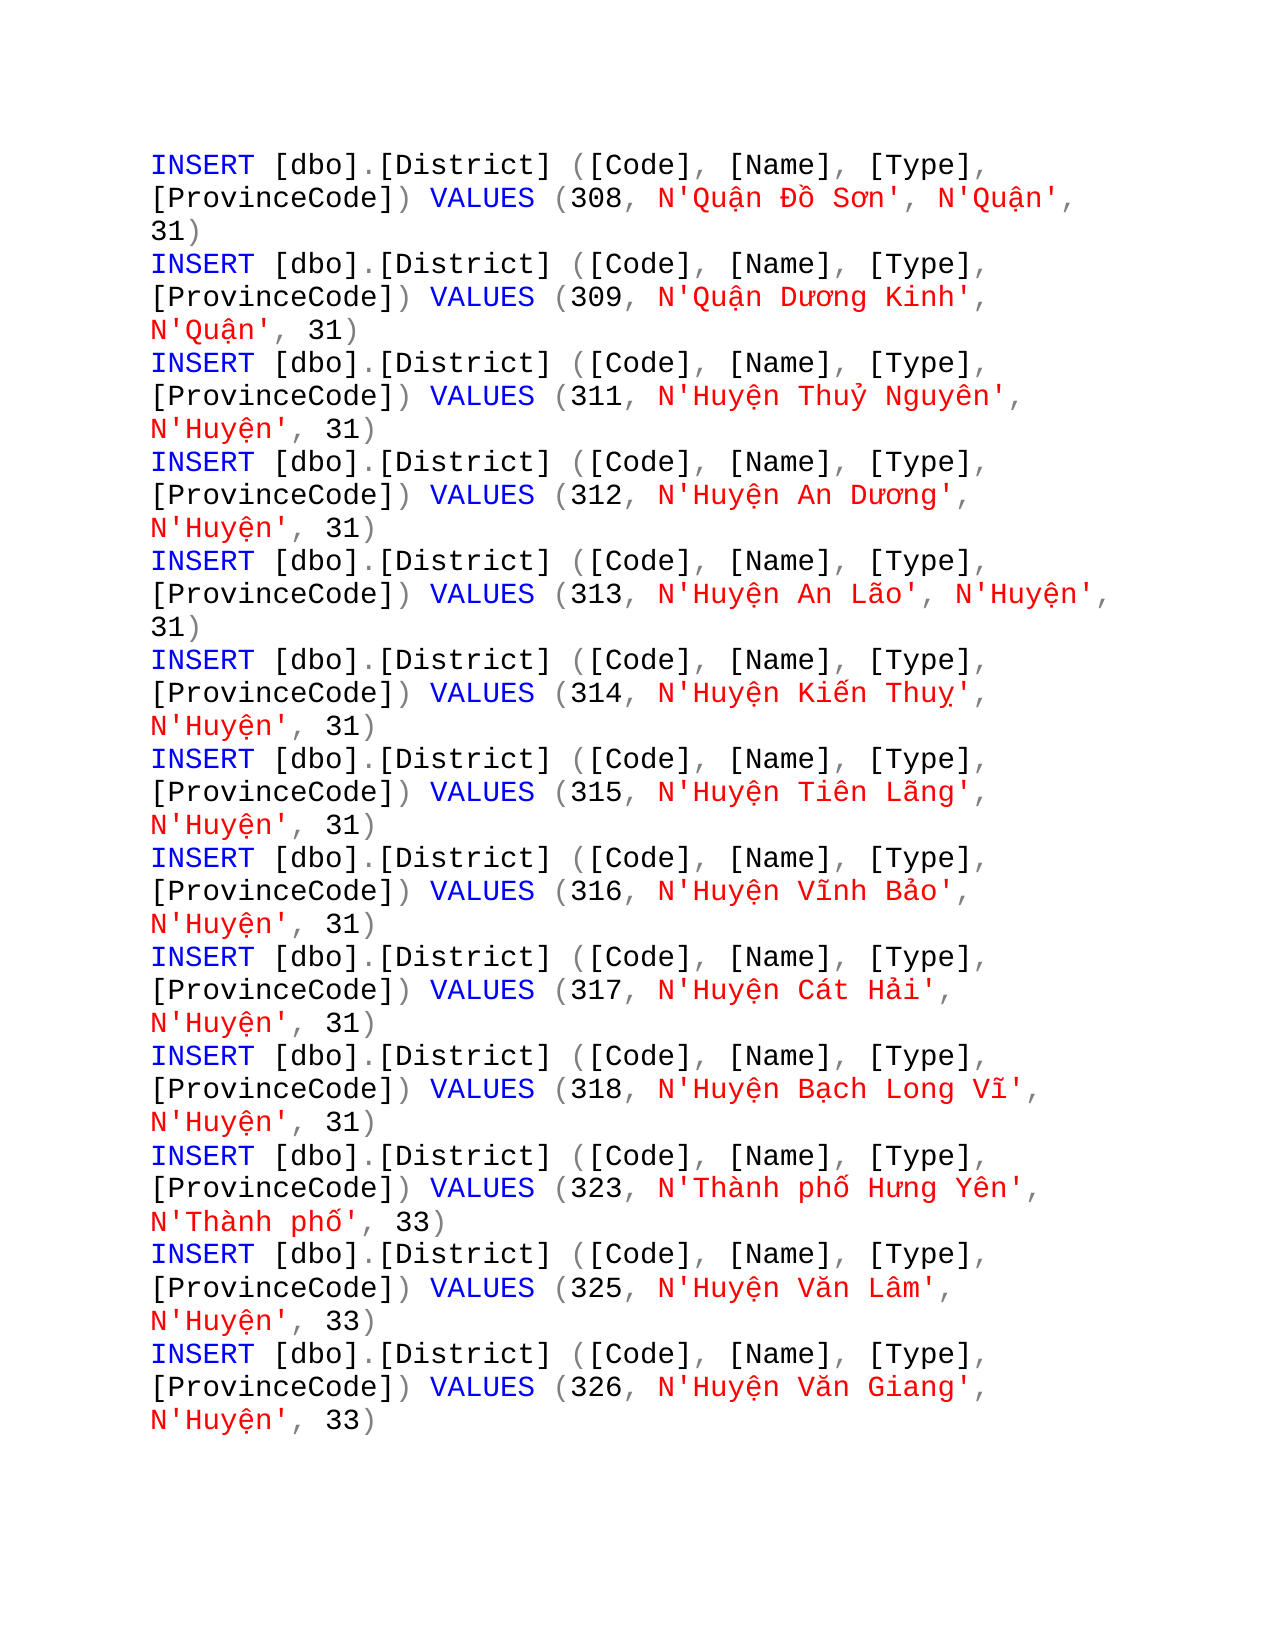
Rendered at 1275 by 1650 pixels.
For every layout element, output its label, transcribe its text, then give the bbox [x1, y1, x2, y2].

text INSERT [dbo].[District] ([Code], [Name], [Type], [ProvinceCode]) VALUES (323, N'Thành phố Hưng Yên', N'Thành phố', 33) [150, 1141, 1125, 1240]
text INSERT [dbo].[District] ([Code], [Name], [Type], [ProvinceCode]) VALUES (308, N'Quận Đồ Sơn', N'Quận', 31) [150, 150, 1125, 249]
text INSERT [dbo].[District] ([Code], [Name], [Type], [ProvinceCode]) VALUES (313, N'Huyện An Lão', N'Huyện', 31) [150, 546, 1125, 645]
text INSERT [dbo].[District] ([Code], [Name], [Type], [ProvinceCode]) VALUES (311, N'Huyện Thuỷ Nguyên', N'Huyện', 31) [150, 348, 1125, 447]
text INSERT [dbo].[District] ([Code], [Name], [Type], [ProvinceCode]) VALUES (318, N'Huyện Bạch Long Vĩ', N'Huyện', 31) [150, 1042, 1125, 1141]
text INSERT [dbo].[District] ([Code], [Name], [Type], [ProvinceCode]) VALUES (317, N'Huyện Cát Hải', N'Huyện', 31) [150, 942, 1125, 1042]
text INSERT [dbo].[District] ([Code], [Name], [Type], [ProvinceCode]) VALUES (325, N'Huyện Văn Lâm', N'Huyện', 33) [150, 1240, 1125, 1339]
text INSERT [dbo].[District] ([Code], [Name], [Type], [ProvinceCode]) VALUES (314, N'Huyện Kiến Thuỵ', N'Huyện', 31) [150, 645, 1125, 744]
text INSERT [dbo].[District] ([Code], [Name], [Type], [ProvinceCode]) VALUES (312, N'Huyện An Dương', N'Huyện', 31) [150, 447, 1125, 546]
text INSERT [dbo].[District] ([Code], [Name], [Type], [ProvinceCode]) VALUES (326, N'Huyện Văn Giang', N'Huyện', 33) [150, 1339, 1125, 1438]
text INSERT [dbo].[District] ([Code], [Name], [Type], [ProvinceCode]) VALUES (309, N'Quận Dương Kinh', N'Quận', 31) [150, 249, 1125, 348]
text INSERT [dbo].[District] ([Code], [Name], [Type], [ProvinceCode]) VALUES (315, N'Huyện Tiên Lãng', N'Huyện', 31) [150, 744, 1125, 843]
text INSERT [dbo].[District] ([Code], [Name], [Type], [ProvinceCode]) VALUES (316, N'Huyện Vĩnh Bảo', N'Huyện', 31) [150, 843, 1125, 942]
